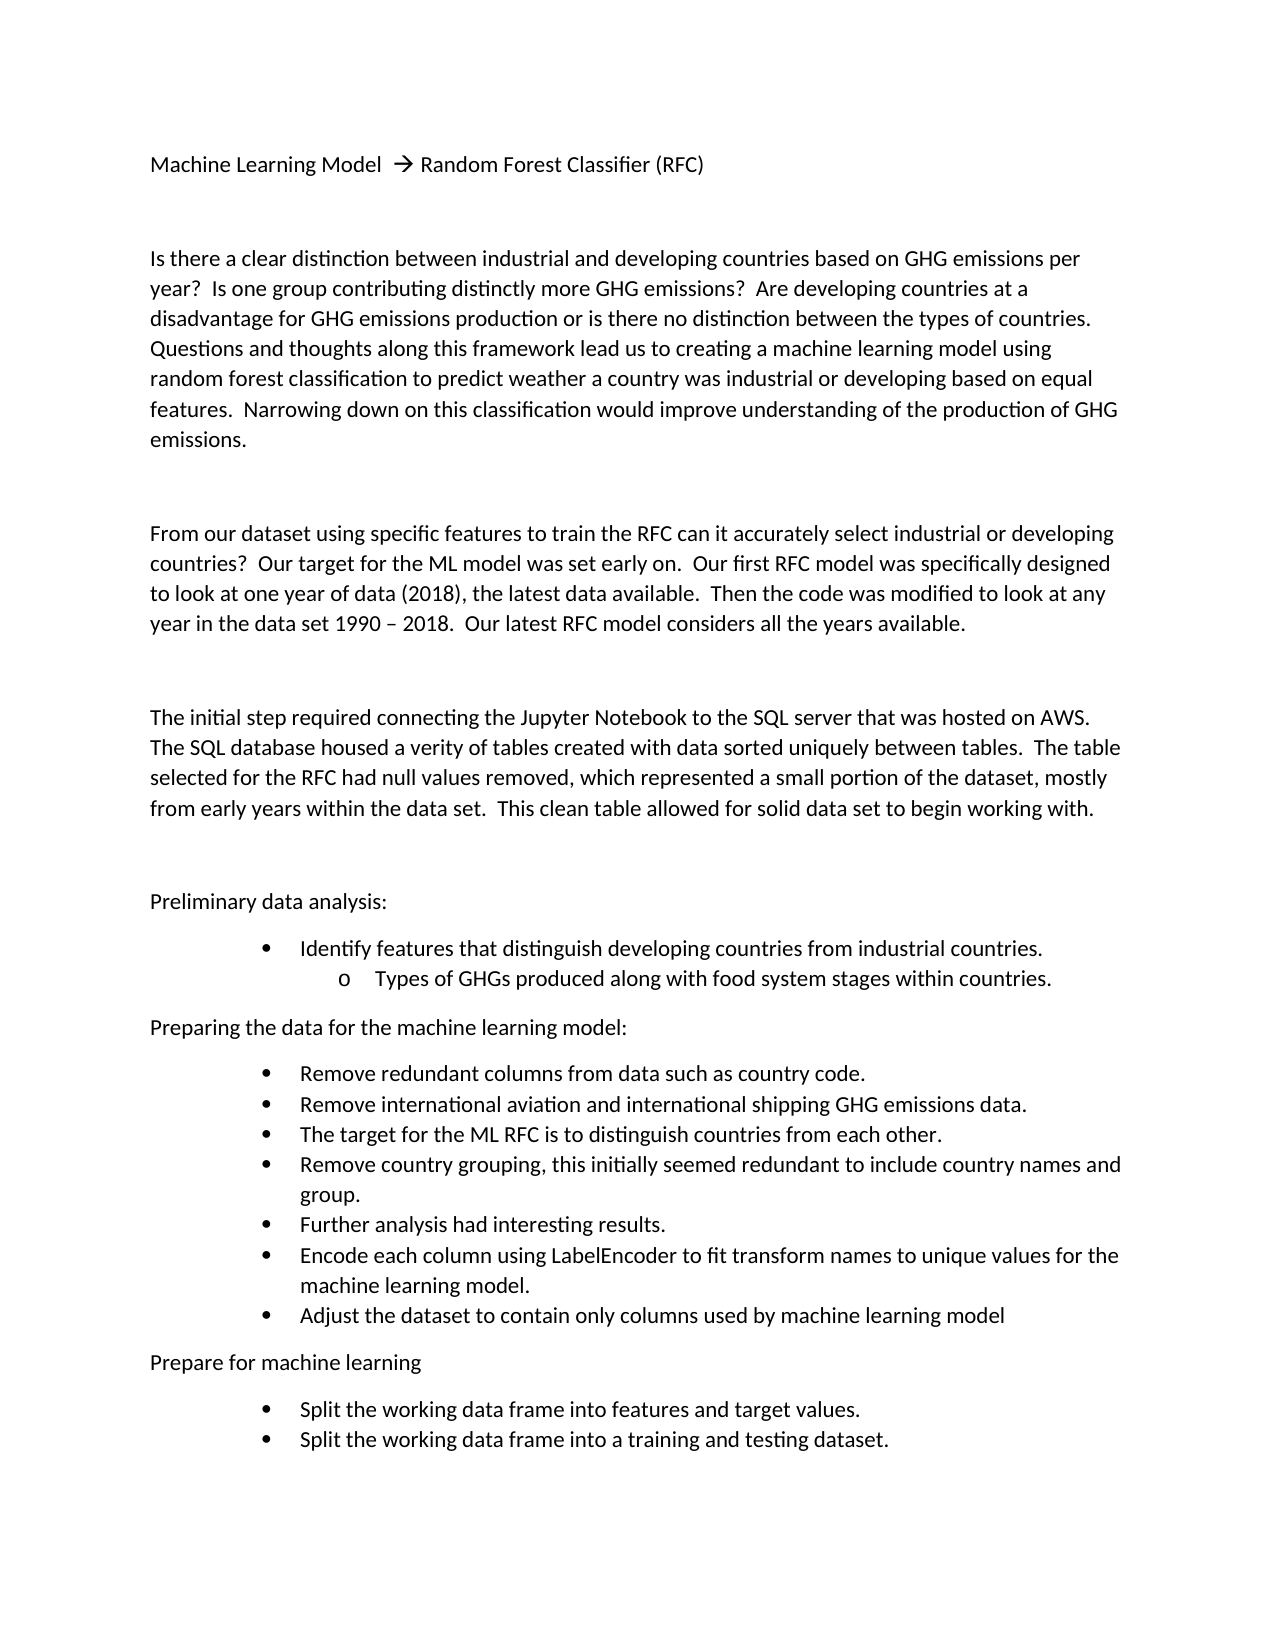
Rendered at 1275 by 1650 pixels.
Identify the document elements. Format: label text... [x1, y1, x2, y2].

text Preparing the data for the machine learning model: [150, 1013, 1125, 1041]
list Remove redundant columns from data such as country code. [262, 1059, 1125, 1088]
text Prepare for machine learning [150, 1348, 1125, 1376]
list Remove country grouping, this initially seemed redundant to include country names and group. [262, 1150, 1125, 1208]
text Is there a clear distinction between industrial and developing countries based on GHG emissions per year? Is one group contributing distinctly more GHG emissions? Are developing countries at a disadvantage for GHG emissions production or is there no distinction between the types of countries. Questions and thoughts along this framework lead us to creating a machine learning model using random forest classification to predict weather a country was industrial or developing based on equal features. Narrowing down on this classification would improve understanding of the production of GHG emissions. [150, 244, 1125, 453]
list Split the working data frame into features and target values. [262, 1395, 1125, 1423]
list Identify features that distinguish developing countries from industrial countries. [262, 934, 1125, 962]
list Remove international aviation and international shipping GHG emissions data. [262, 1090, 1125, 1118]
text Preliminary data analysis: [150, 887, 1125, 916]
text The initial step required connecting the Jupyter Notebook to the SQL server that was hosted on AWS. The SQL database housed a verity of tables created with data sorted uniquely between tables. The table selected for the RFC had null values removed, which represented a small portion of the dataset, mostly from early years within the data set. This clean table allowed for solid data set to begin working with. [150, 703, 1125, 822]
list Adjust the dataset to contain only columns used by machine learning model [262, 1301, 1125, 1329]
list Types of GHGs produced along with food system stages within countries. [337, 964, 1125, 994]
list The target for the ML RFC is to distinguish countries from each other. [262, 1120, 1125, 1148]
text From our dataset using specific features to train the RFC can it accurately select industrial or developing countries? Our target for the ML model was set early on. Our first RFC model was specifically designed to look at one year of data (2018), the latest data available. Then the code was modified to look at any year in the data set 1990 – 2018. Our latest RFC model considers all the years available. [150, 519, 1125, 637]
list Further analysis had interesting results. [262, 1211, 1125, 1239]
list Encode each column using LabelEncoder to fit transform names to unique values for the machine learning model. [262, 1241, 1125, 1299]
text Machine Learning Model Random Forest Classifier (RFC) [150, 150, 1125, 178]
list Split the working data frame into a training and testing dataset. [262, 1425, 1125, 1453]
